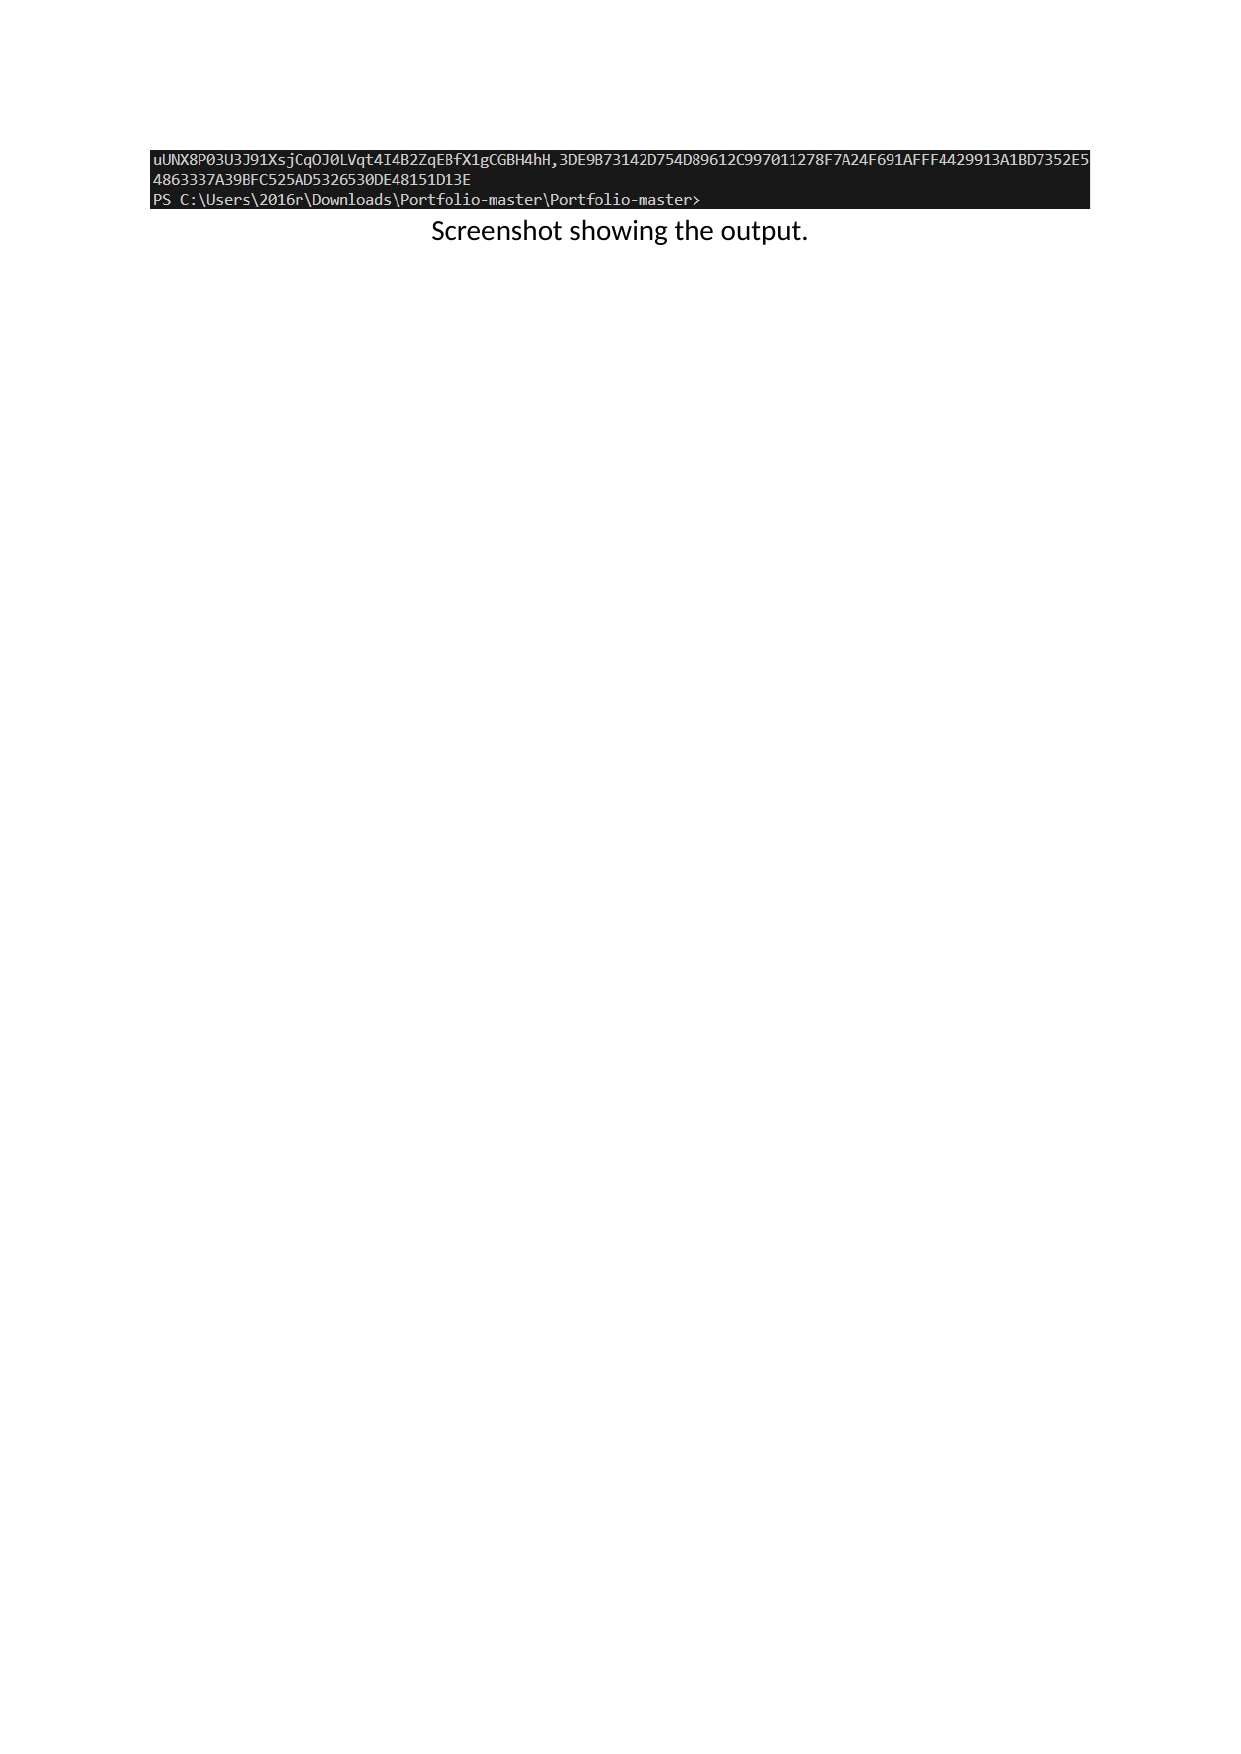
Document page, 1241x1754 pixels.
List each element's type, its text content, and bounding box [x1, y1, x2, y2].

picture [150, 150, 1091, 209]
text Screenshot showing the output. [150, 209, 1090, 247]
